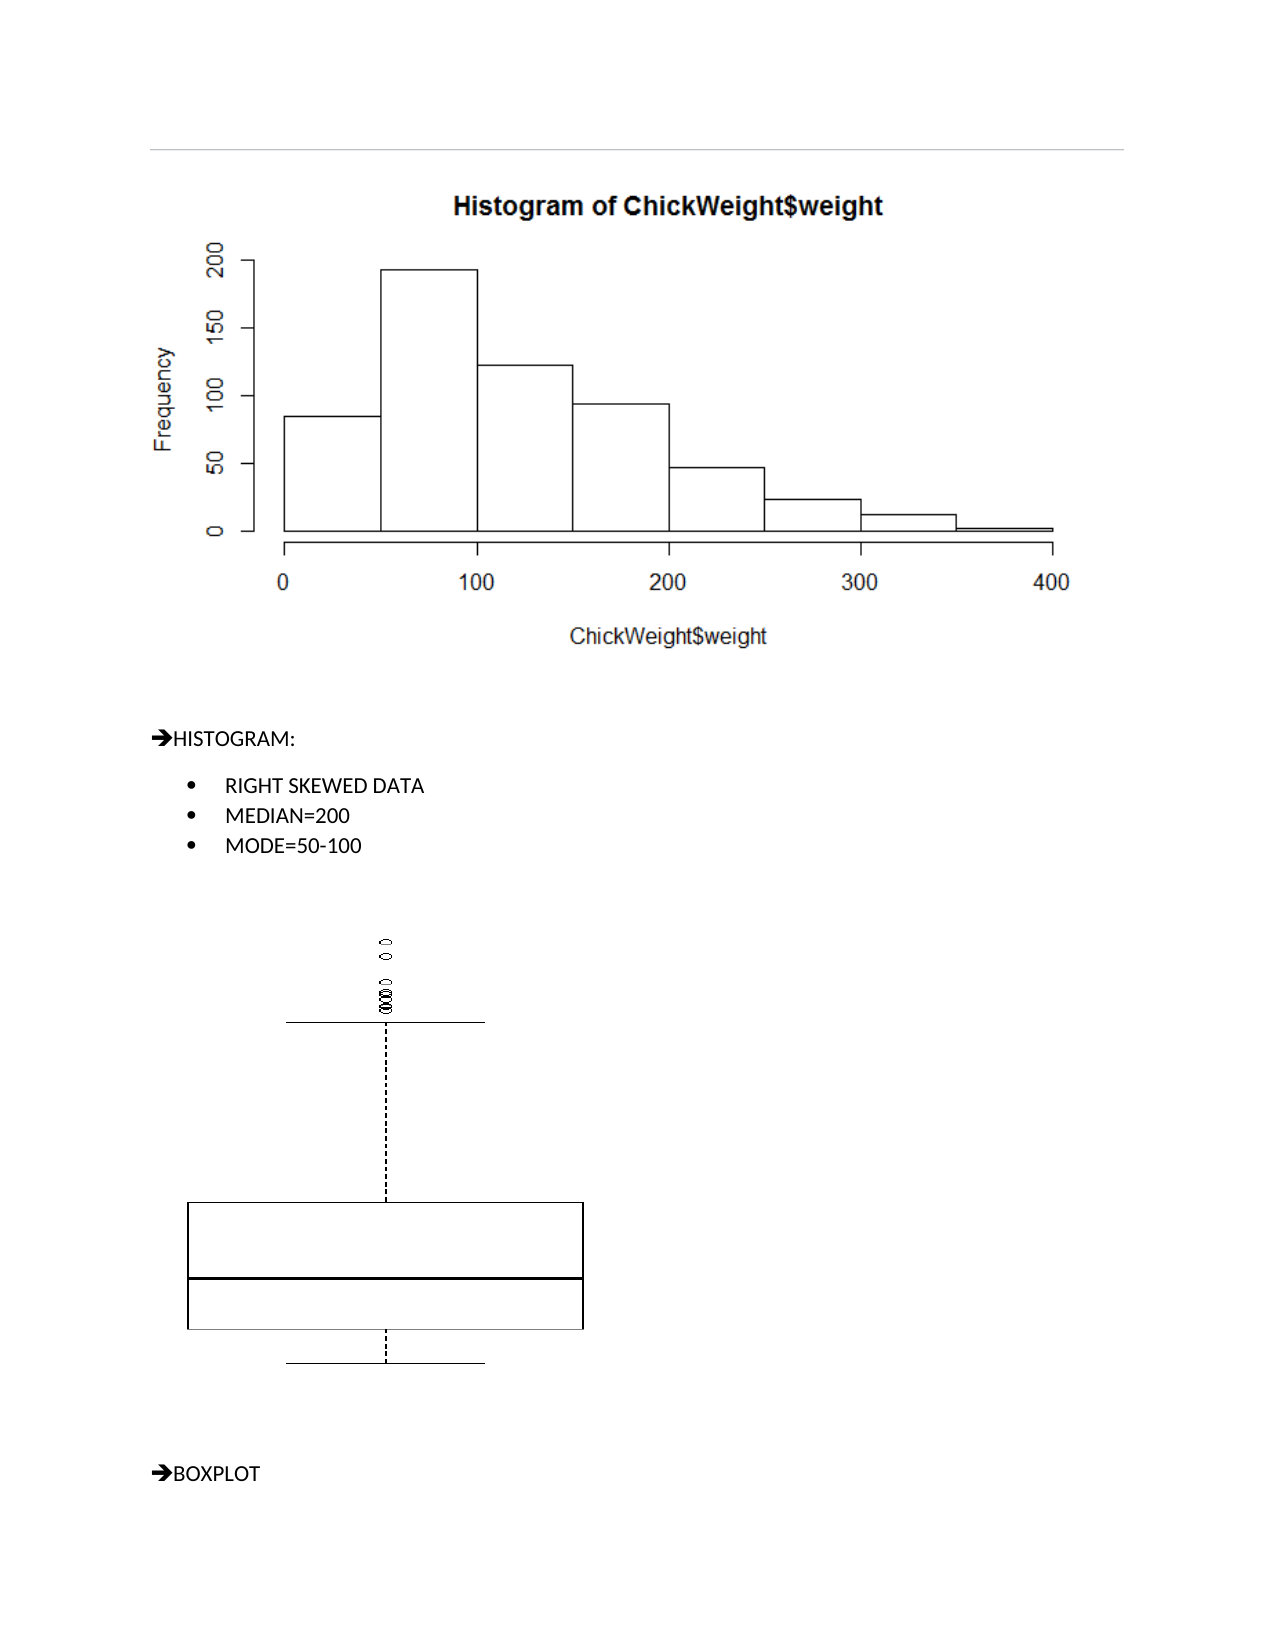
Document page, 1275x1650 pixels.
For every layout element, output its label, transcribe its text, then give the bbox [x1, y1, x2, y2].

picture [150, 924, 632, 1411]
list MEDIAN=200 [187, 801, 1125, 829]
list RIGHT SKEWED DATA [187, 771, 1125, 799]
text BOXPLOT [150, 1459, 1125, 1487]
list MODE=50-100 [187, 831, 1125, 859]
picture [150, 149, 1124, 658]
text HISTOGRAM: [150, 724, 1125, 752]
